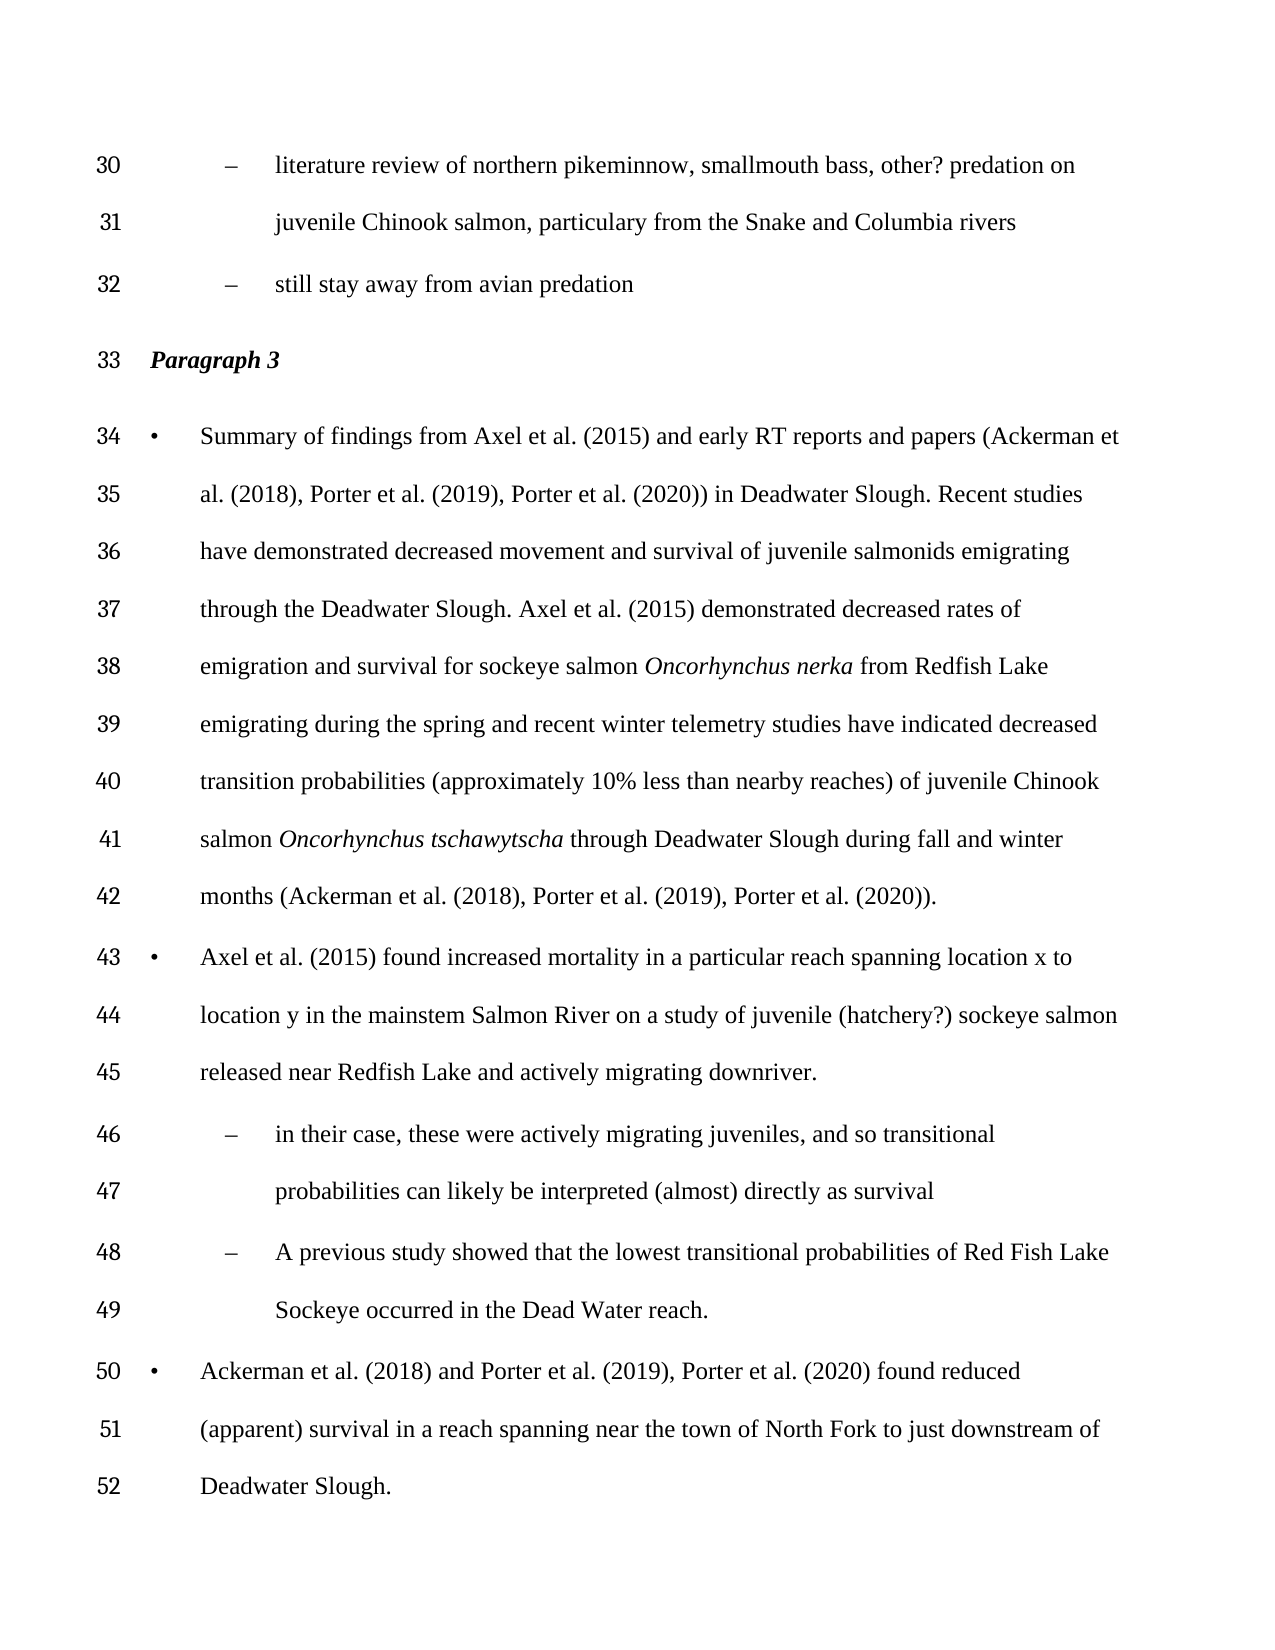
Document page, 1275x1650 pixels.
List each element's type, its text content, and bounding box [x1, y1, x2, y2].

list in their case, these were actively migrating juveniles, and so transitional probabilities can likely be interpreted (almost) directly as survival [225, 1119, 1125, 1205]
list literature review of northern pikeminnow, smallmouth bass, other? predation on juvenile Chinook salmon, particulary from the Snake and Columbia rivers [225, 150, 1125, 236]
list Summary of findings from Axel et al. (2015) and early RT reports and papers (Ackerman et al. (2018), Porter et al. (2019), Porter et al. (2020)) in Deadwater Slough. Recent studies have demonstrated decreased movement and survival of juvenile salmonids emigrating through the Deadwater Slough. Axel et al. (2015) demonstrated decreased rates of emigration and survival for sockeye salmon Oncorhynchus nerka from Redfish Lake emigrating during the spring and recent winter telemetry studies have indicated decreased transition probabilities (approximately 10% less than nearby reaches) of juvenile Chinook salmon Oncorhynchus tschawytscha through Deadwater Slough during fall and winter months (Ackerman et al. (2018), Porter et al. (2019), Porter et al. (2020)). [150, 421, 1125, 910]
list A previous study showed that the lowest transitional probabilities of Red Fish Lake Sockeye occurred in the Dead Water reach. [225, 1237, 1125, 1324]
list Axel et al. (2015) found increased mortality in a particular reach spanning location x to location y in the mainstem Salmon River on a study of juvenile (hatchery?) sockeye salmon released near Redfish Lake and actively migrating downriver. [150, 942, 1125, 1086]
list still stay away from avian predation [225, 269, 1125, 297]
list Ackerman et al. (2018) and Porter et al. (2019), Porter et al. (2020) found reduced (apparent) survival in a reach spanning near the town of North Fork to just downstream of Deadwater Slough. [150, 1356, 1125, 1500]
text Paragraph 3 [150, 345, 1125, 374]
